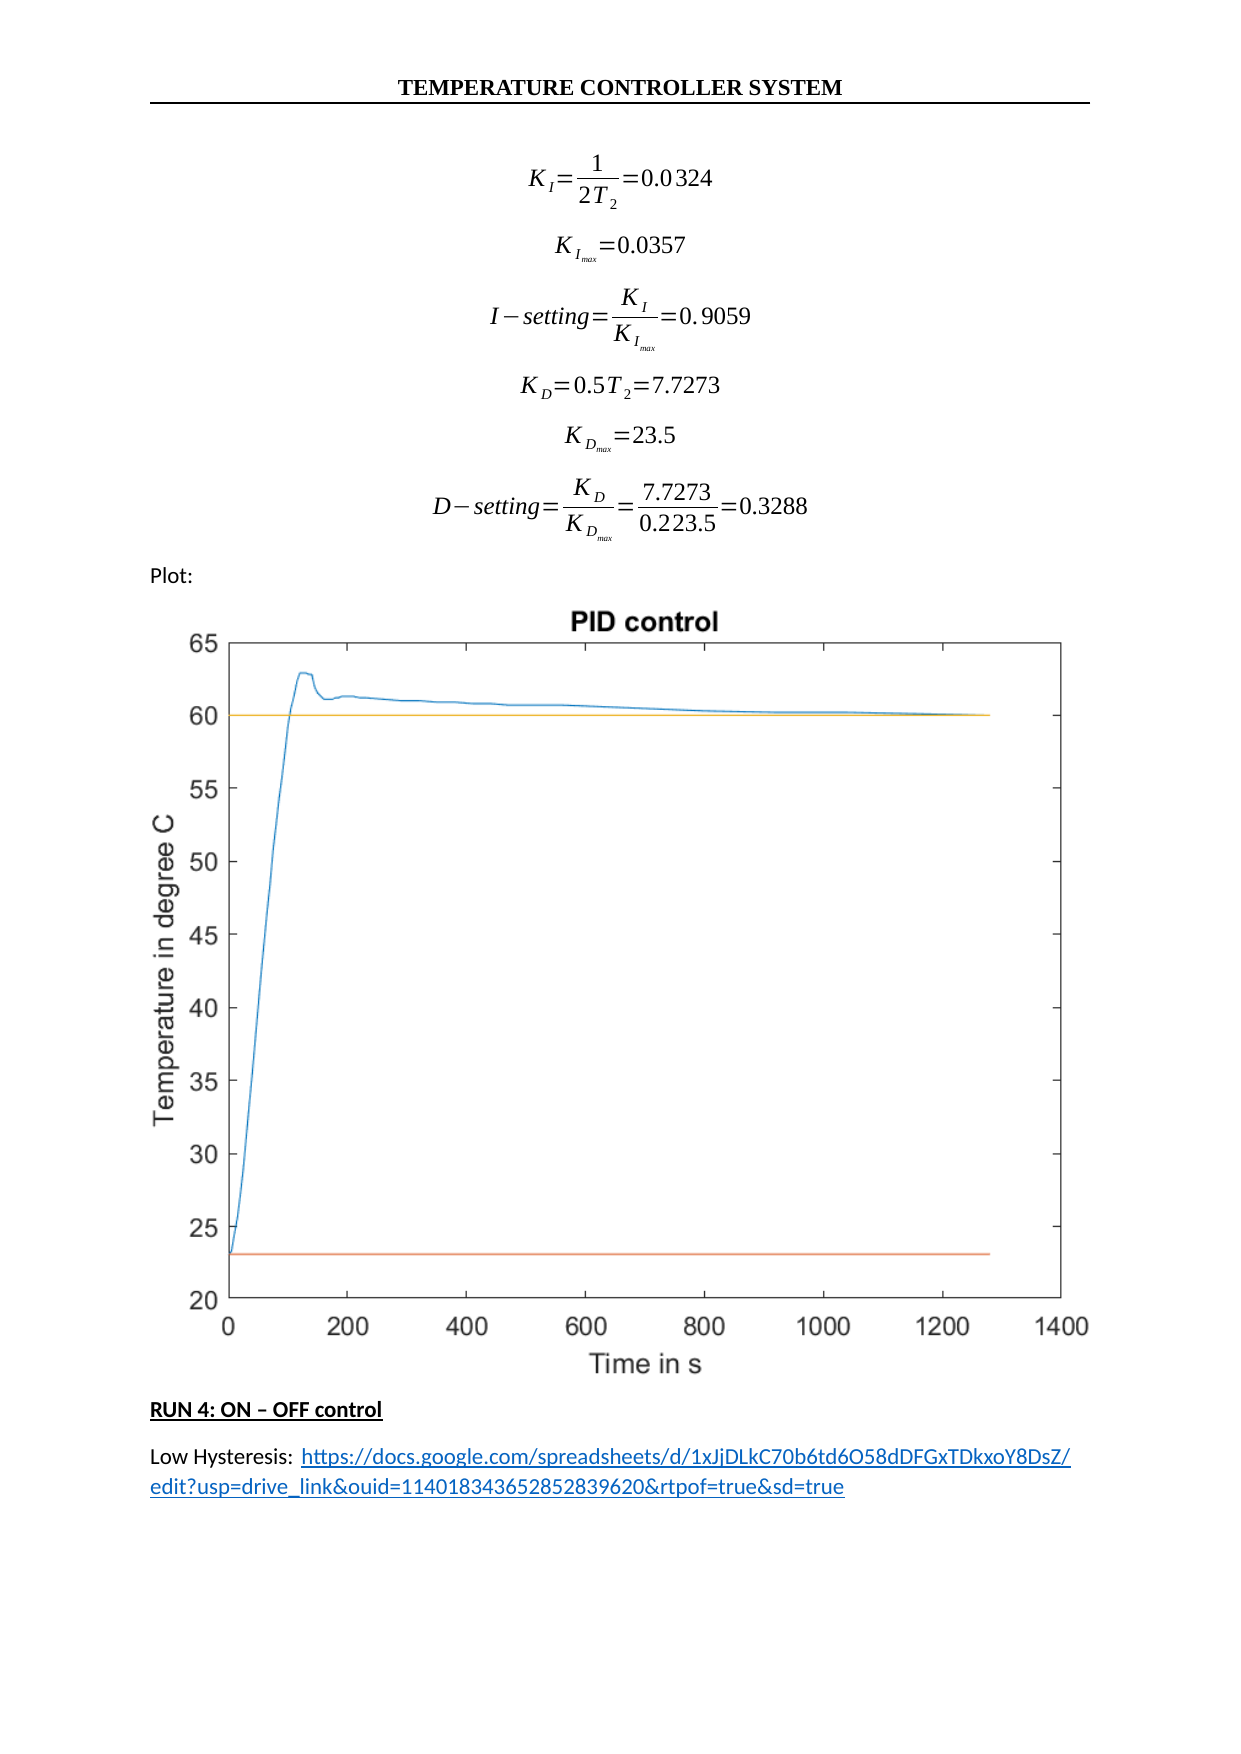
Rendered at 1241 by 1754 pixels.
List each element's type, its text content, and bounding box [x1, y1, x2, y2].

text Low Hysteresis: https://docs.google.com/spreadsheets/d/1xJjDLkC70b6td6O58dDFGxTDkxoY8DsZ/edit?usp=drive_link&ouid=114018343652852839620&rtpof=true&sd=true [150, 1442, 1090, 1501]
text Plot: [150, 561, 1090, 589]
picture [150, 608, 1091, 1377]
text RUN 4: ON – OFF control [150, 1395, 1090, 1423]
